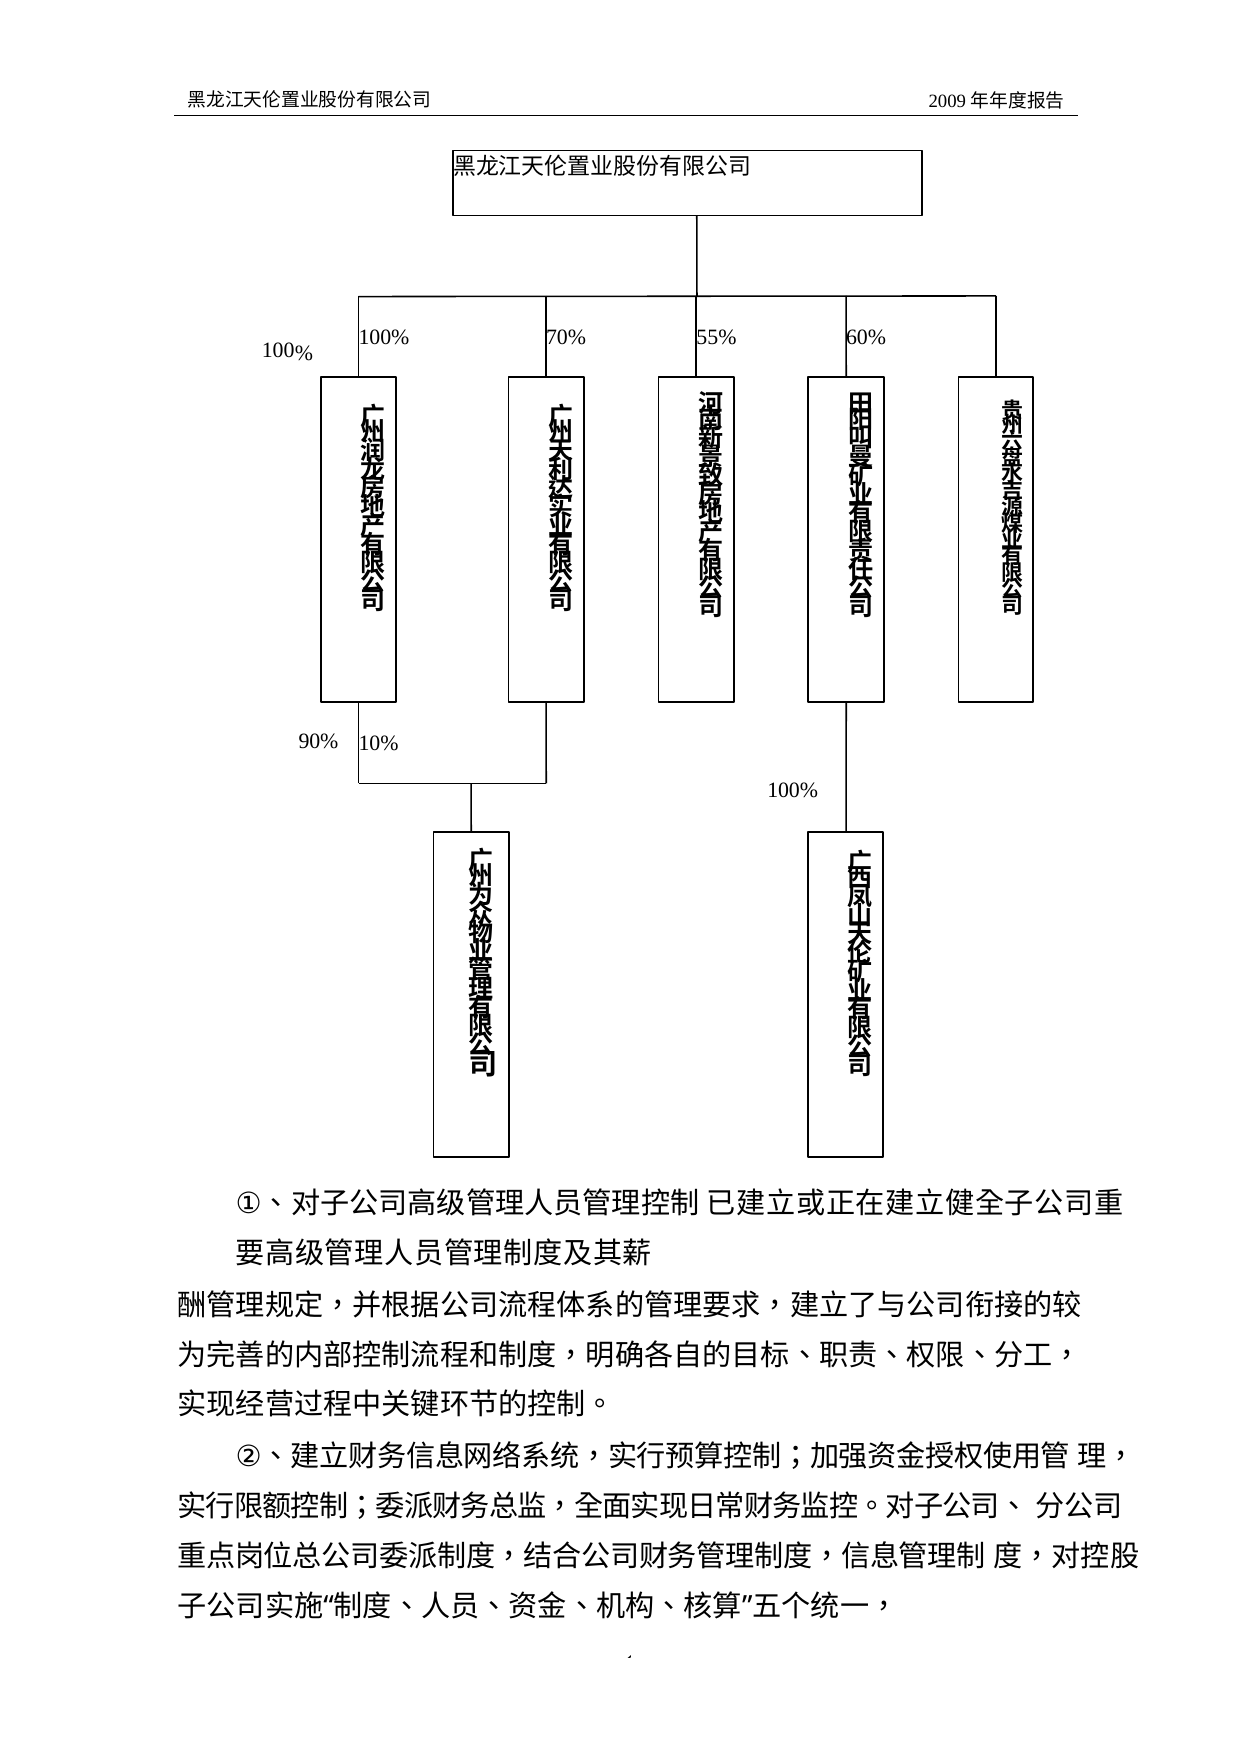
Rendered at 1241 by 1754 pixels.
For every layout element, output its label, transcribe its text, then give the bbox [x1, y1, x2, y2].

text ②、建立财务信息网络系统，实行预算控制；加强资金授权使用管 理，实行限额控制；委派财务总监，全面实现日常财务监控。对子公司、 分公司重点岗位总公司委派制度，结合公司财务管理制度，信息管理制 度，对控股子公司实施“制度、人员、资金、机构、核算”五个统一， [177, 1435, 1151, 1625]
text 酬管理规定，并根据公司流程体系的管理要求，建立了与公司衔接的较 为完善的内部控制流程和制度，明确各自的目标、职责、权限、分工， 实现经营过程中关键环节的控制。 [177, 1284, 1082, 1423]
text 100 [262, 337, 1151, 362]
text ①、对子公司高级管理人员管理控制 已建立或正在建立健全子公司重要高级管理人员管理制度及其薪 [235, 1182, 1151, 1272]
